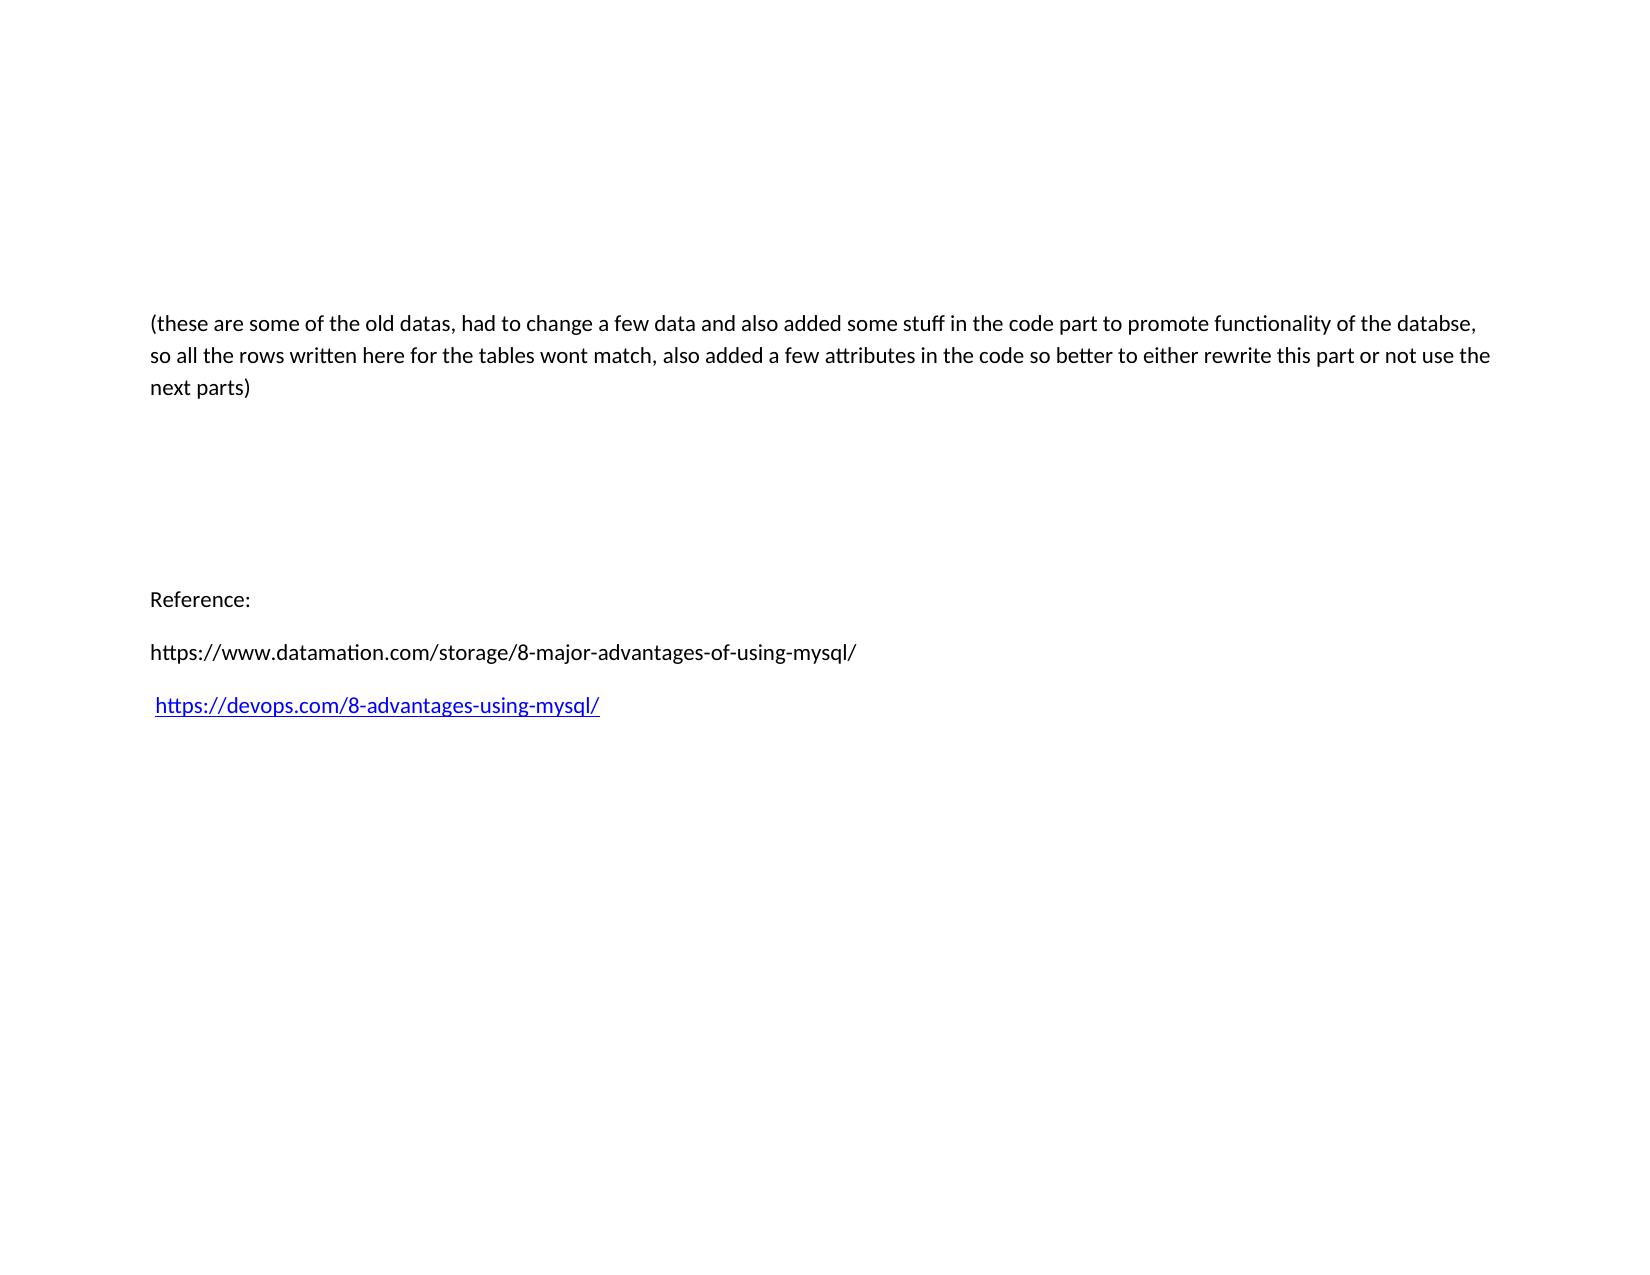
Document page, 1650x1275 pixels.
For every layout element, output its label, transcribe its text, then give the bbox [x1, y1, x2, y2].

text https://www.datamation.com/storage/8-major-advantages-of-using-mysql/ [150, 638, 1500, 667]
text Reference: [150, 586, 1500, 613]
text https://devops.com/8-advantages-using-mysql/ [150, 692, 1500, 719]
text (these are some of the old datas, had to change a few data and also added some stuff in the code part to promote functionality of the databse, so all the rows written here for the tables wont match, also added a few attributes in the code so better to either rewrite this part or not use the next parts) [150, 309, 1500, 401]
